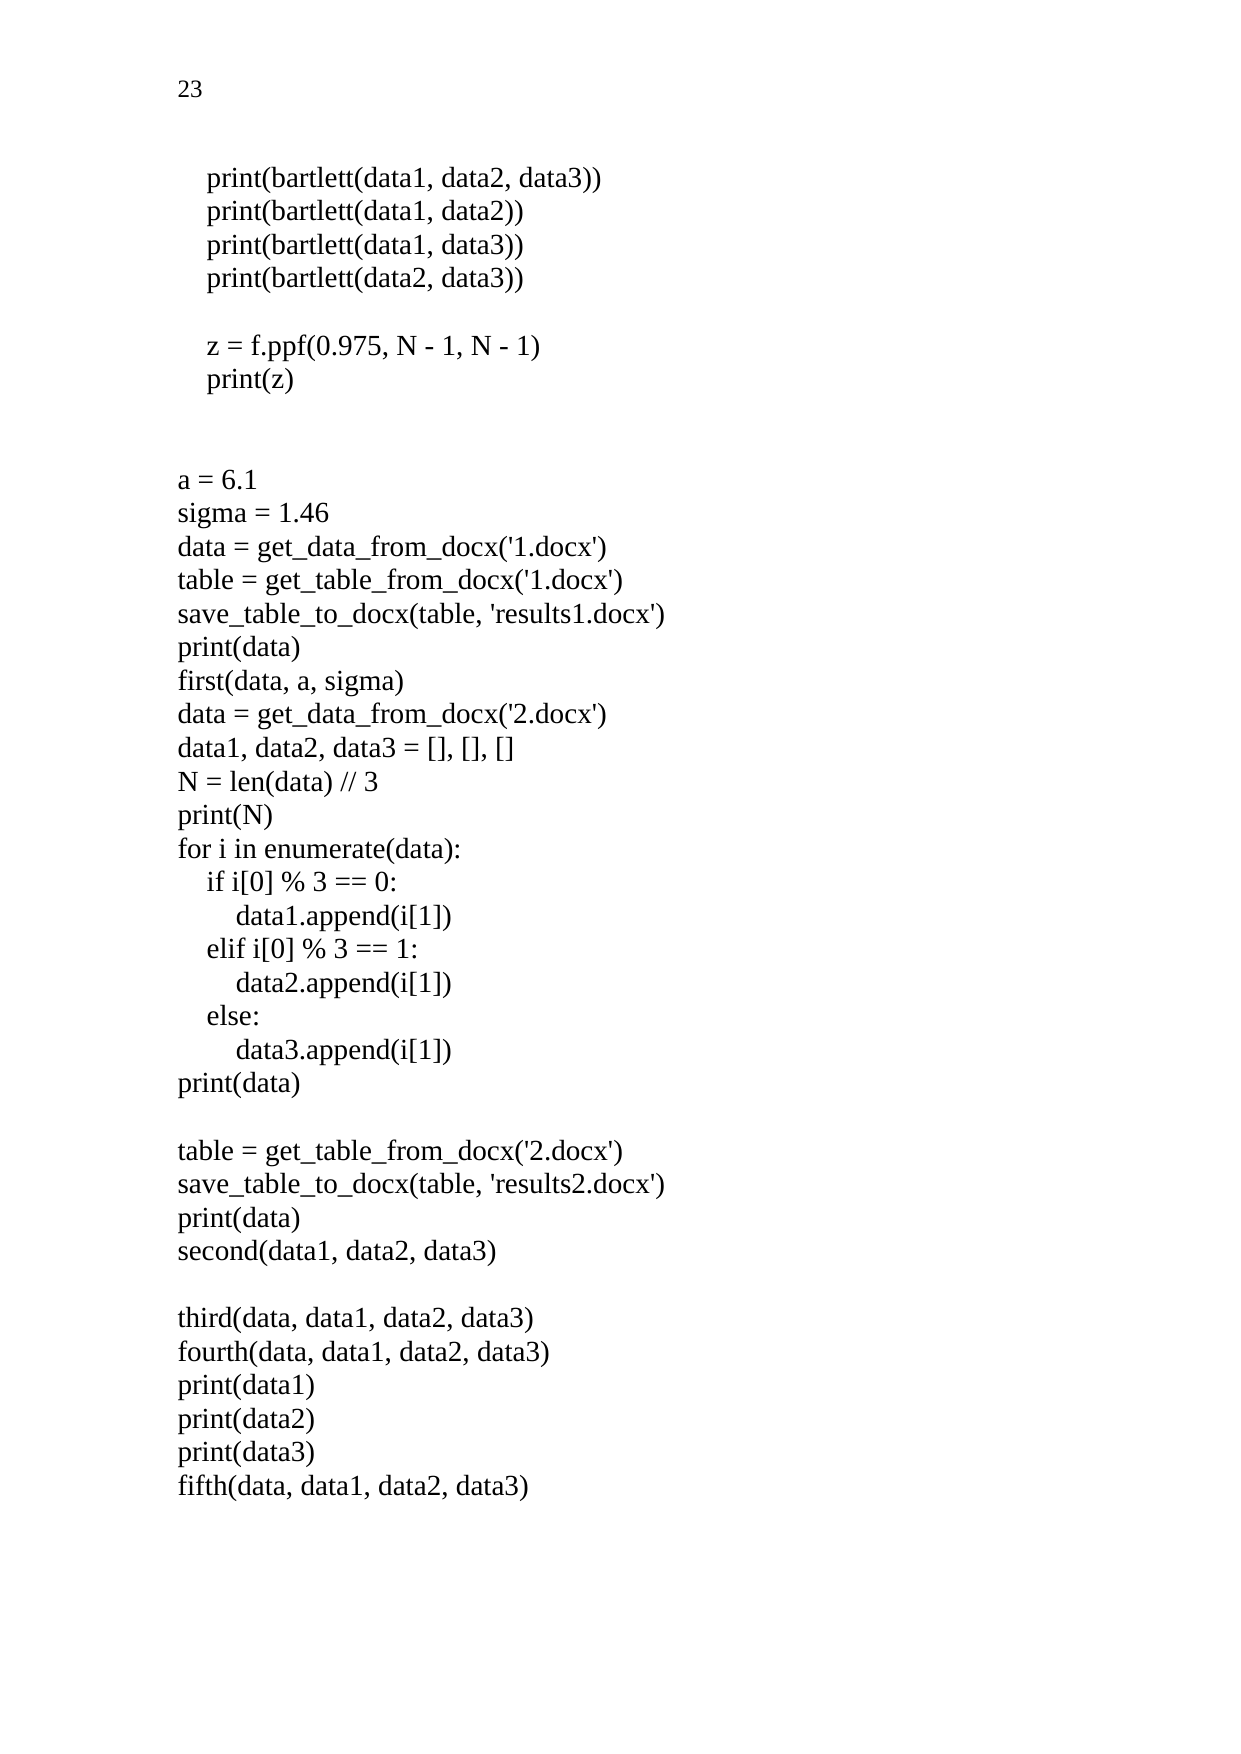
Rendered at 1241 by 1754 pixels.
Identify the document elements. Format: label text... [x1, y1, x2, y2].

text print(bartlett(data2, data3)) [177, 261, 1152, 294]
text table = get_table_from_docx('1.docx') [177, 562, 1152, 596]
text print(data) [177, 1066, 1152, 1099]
text print(N) [177, 797, 1152, 831]
text z = f.ppf(0.975, N - 1, N - 1) [177, 328, 1152, 361]
text N = len(data) // 3 [177, 764, 1152, 797]
text a = 6.1 [177, 462, 1152, 495]
text print(data3) [177, 1434, 1152, 1468]
text data1.append(i[1]) [177, 898, 1152, 931]
text print(bartlett(data1, data2, data3)) [177, 160, 1152, 193]
text save_table_to_docx(table, 'results2.docx') [177, 1166, 1152, 1200]
text print(bartlett(data1, data2)) [177, 193, 1152, 227]
text table = get_table_from_docx('2.docx') [177, 1133, 1152, 1166]
text data1, data2, data3 = [], [], [] [177, 730, 1152, 764]
text sigma = 1.46 [177, 495, 1152, 529]
text print(data) [177, 629, 1152, 663]
text for i in enumerate(data): [177, 831, 1152, 864]
text third(data, data1, data2, data3) [177, 1300, 1152, 1334]
text fifth(data, data1, data2, data3) [177, 1468, 1152, 1502]
text first(data, a, sigma) [177, 663, 1152, 697]
text data = get_data_from_docx('2.docx') [177, 697, 1152, 730]
text save_table_to_docx(table, 'results1.docx') [177, 596, 1152, 629]
text data = get_data_from_docx('1.docx') [177, 529, 1152, 562]
text data2.append(i[1]) [177, 965, 1152, 998]
text second(data1, data2, data3) [177, 1233, 1152, 1267]
text print(data1) [177, 1367, 1152, 1401]
text else: [177, 998, 1152, 1032]
text print(data) [177, 1200, 1152, 1233]
text print(bartlett(data1, data3)) [177, 227, 1152, 261]
text fourth(data, data1, data2, data3) [177, 1334, 1152, 1367]
text print(z) [177, 361, 1152, 395]
text print(data2) [177, 1401, 1152, 1434]
text data3.append(i[1]) [177, 1032, 1152, 1066]
text if i[0] % 3 == 0: [177, 864, 1152, 898]
text elif i[0] % 3 == 1: [177, 931, 1152, 965]
